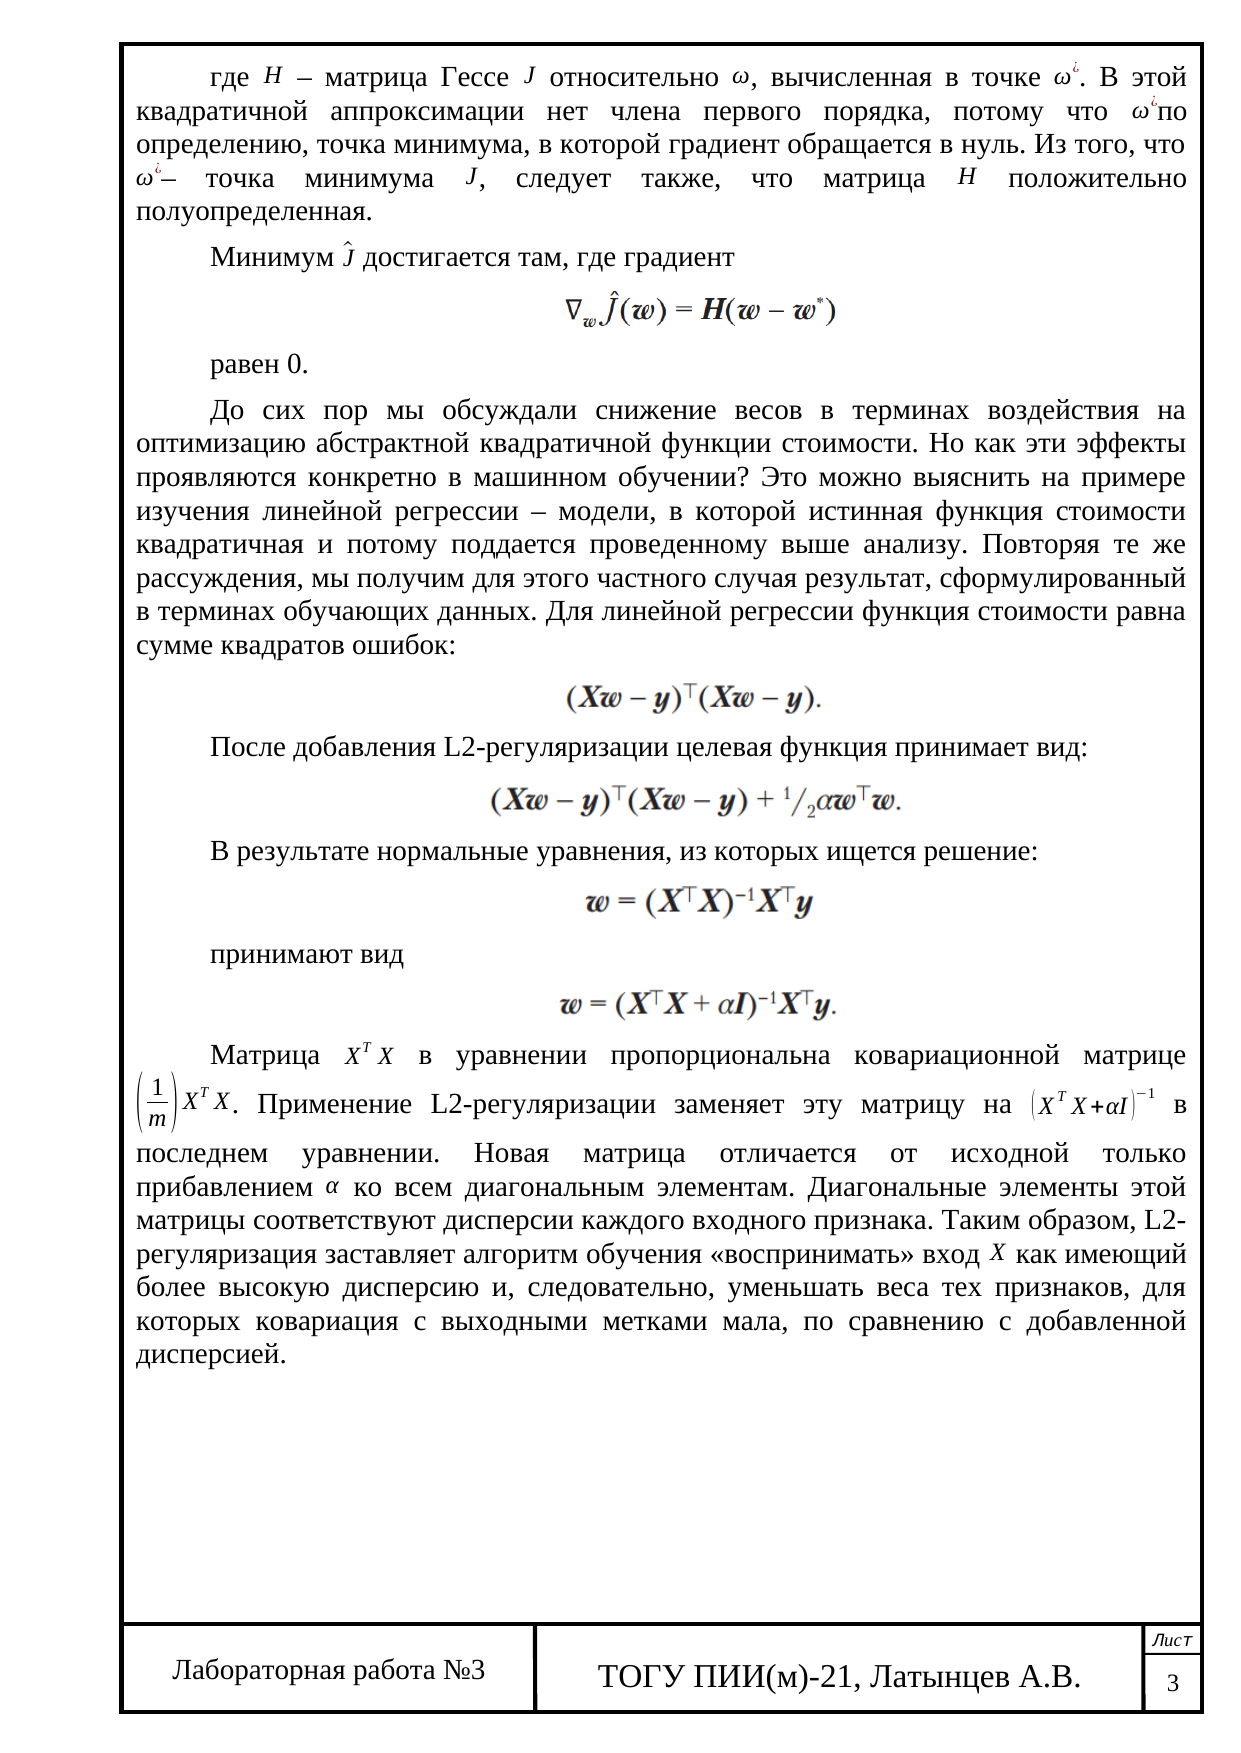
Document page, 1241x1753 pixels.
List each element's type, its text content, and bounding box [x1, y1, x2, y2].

text После добавления L2-регуляризации целевая функция принимает вид: [136, 729, 1187, 763]
text принимают вид [136, 937, 1187, 970]
picture [557, 285, 839, 334]
text где – матрица Гессе относительно , вычисленная в точке . В этой квадратичной аппроксимации нет члена первого порядка, потому что по определению, точка минимума, в которой градиент обращается в нуль. Из того, что – точка минимума , следует также, что матрица положительно полуопределенная. [136, 59, 1187, 227]
picture [579, 879, 818, 925]
text равен 0. [136, 346, 1187, 379]
picture [563, 672, 834, 717]
text Минимум достигается там, где градиент [136, 239, 1187, 273]
text До сих пор мы обсуждали снижение весов в терминах воздействия на оптимизацию абстрактной квадратичной функции стоимости. Но как эти эффекты проявляются конкретно в машинном обучении? Это можно выяснить на примере изучения линейной регрессии – модели, в которой истинная функция стоимости квадратичная и потому поддается проведенному выше анализу. Повторяя те же рассуждения, мы получим для этого частного случая результат, сформулированный в терминах обучающих данных. Для линейной регрессии функция стоимости равна сумме квадратов ошибок: [136, 392, 1187, 660]
picture [486, 775, 910, 821]
picture [556, 982, 840, 1025]
text В результате нормальные уравнения, из которых ищется решение: [136, 833, 1187, 867]
text Матрица в уравнении пропорциональна ковариационной матрице . Применение L2-регуляризации заменяет эту матрицу на в последнем уравнении. Новая матрица отличается от исходной только прибавлением ко всем диагональным элементам. Диагональные элементы этой матрицы соответствуют дисперсии каждого входного признака. Таким образом, L2-регуляризация заставляет алгоритм обучения «воспринимать» вход как имеющий более высокую дисперсию и, следовательно, уменьшать веса тех признаков, для которых ковариация с выходными метками мала, по сравнению с добавленной дисперсией. [136, 1037, 1187, 1370]
